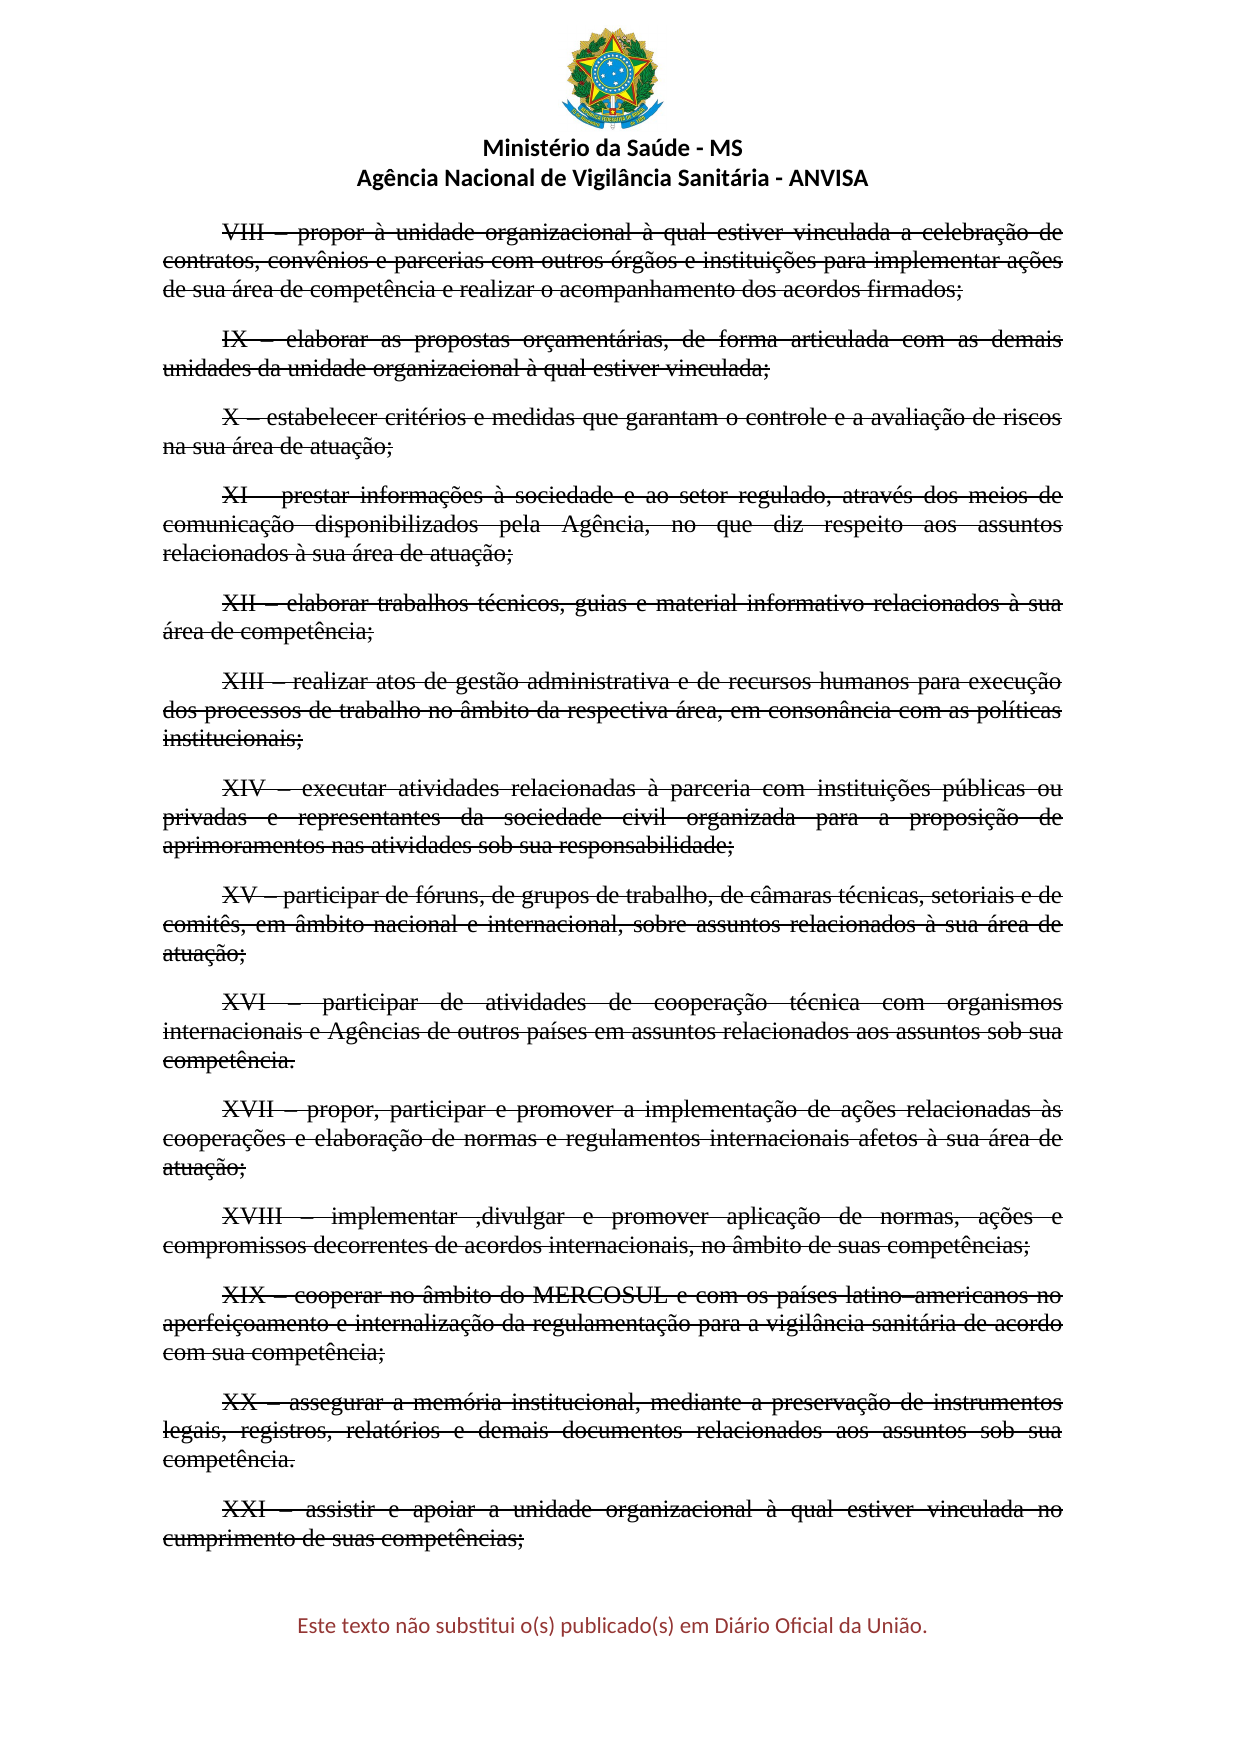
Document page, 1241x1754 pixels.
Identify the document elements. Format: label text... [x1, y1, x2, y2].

text VIII – propor à unidade organizacional à qual estiver vinculada a celebração de contratos, convênios e parcerias com outros órgãos e instituições para implementar ações de sua área de competência e realizar o acompanhamento dos acordos firmados; [162, 217, 1063, 261]
text XV – participar de fóruns, de grupos de trabalho, de câmaras técnicas, setoriais e de comitês, em âmbito nacional e internacional, sobre assuntos relacionados à sua área de atuação; [162, 880, 1063, 924]
text XV – participar de fóruns, de grupos de trabalho, de câmaras técnicas, setoriais e de comitês, em âmbito nacional e internacional, sobre assuntos relacionados à sua área de atuação; [162, 925, 1063, 966]
text XIX – cooperar no âmbito do MERCOSUL e com os países latino–americanos no aperfeiçoamento e internalização da regulamentação para a vigilância sanitária de acordo com sua competência; [162, 1325, 1063, 1366]
text XIV – executar atividades relacionadas à parceria com instituições públicas ou privadas e representantes da sociedade civil organizada para a proposição de aprimoramentos nas atividades sob sua responsabilidade; [162, 818, 1063, 859]
text XIII – realizar atos de gestão administrativa e de recursos humanos para execução dos processos de trabalho no âmbito da respectiva área, em consonância com as políticas institucionais; [162, 666, 1063, 752]
text XVIII – implementar ,divulgar e promover aplicação de normas, ações e compromissos decorrentes de acordos internacionais, no âmbito de suas competências; [162, 1201, 1063, 1259]
picture [558, 25, 667, 132]
text XII – elaborar trabalhos técnicos, guias e material informativo relacionados à sua área de competência; [162, 588, 1063, 645]
text XVII – propor, participar e promover a implementação de ações relacionadas às cooperações e elaboração de normas e regulamentos internacionais afetos à sua área de atuação; [162, 1140, 1063, 1181]
text XX – assegurar a memória institucional, mediante a preservação de instrumentos legais, registros, relatórios e demais documentos relacionados aos assuntos sob sua competência. [162, 1387, 1063, 1473]
text XVI – participar de atividades de cooperação técnica com organismos internacionais e Agências de outros países em assuntos relacionados aos assuntos sob sua competência. [162, 987, 1063, 1032]
text XXI – assistir e apoiar a unidade organizacional à qual estiver vinculada no cumprimento de suas competências; [162, 1494, 1063, 1551]
text XVII – propor, participar e promover a implementação de ações relacionadas às cooperações e elaboração de normas e regulamentos internacionais afetos à sua área de atuação; [162, 1094, 1063, 1139]
text XVI – participar de atividades de cooperação técnica com organismos internacionais e Agências de outros países em assuntos relacionados aos assuntos sob sua competência. [162, 1033, 1063, 1073]
text XIV – executar atividades relacionadas à parceria com instituições públicas ou privadas e representantes da sociedade civil organizada para a proposição de aprimoramentos nas atividades sob sua responsabilidade; [162, 773, 1063, 817]
text X – estabelecer critérios e medidas que garantam o controle e a avaliação de riscos na sua área de atuação; [162, 402, 1063, 460]
text IX – elaborar as propostas orçamentárias, de forma articulada com as demais unidades da unidade organizacional à qual estiver vinculada; [162, 324, 1063, 381]
text XI – prestar informações à sociedade e ao setor regulado, através dos meios de comunicação disponibilizados pela Agência, no que diz respeito aos assuntos relacionados à sua área de atuação; [162, 481, 1063, 525]
text VIII – propor à unidade organizacional à qual estiver vinculada a celebração de contratos, convênios e parcerias com outros órgãos e instituições para implementar ações de sua área de competência e realizar o acompanhamento dos acordos firmados; [162, 262, 1063, 303]
text XI – prestar informações à sociedade e ao setor regulado, através dos meios de comunicação disponibilizados pela Agência, no que diz respeito aos assuntos relacionados à sua área de atuação; [162, 526, 1063, 567]
text XIX – cooperar no âmbito do MERCOSUL e com os países latino–americanos no aperfeiçoamento e internalização da regulamentação para a vigilância sanitária de acordo com sua competência; [162, 1280, 1063, 1324]
